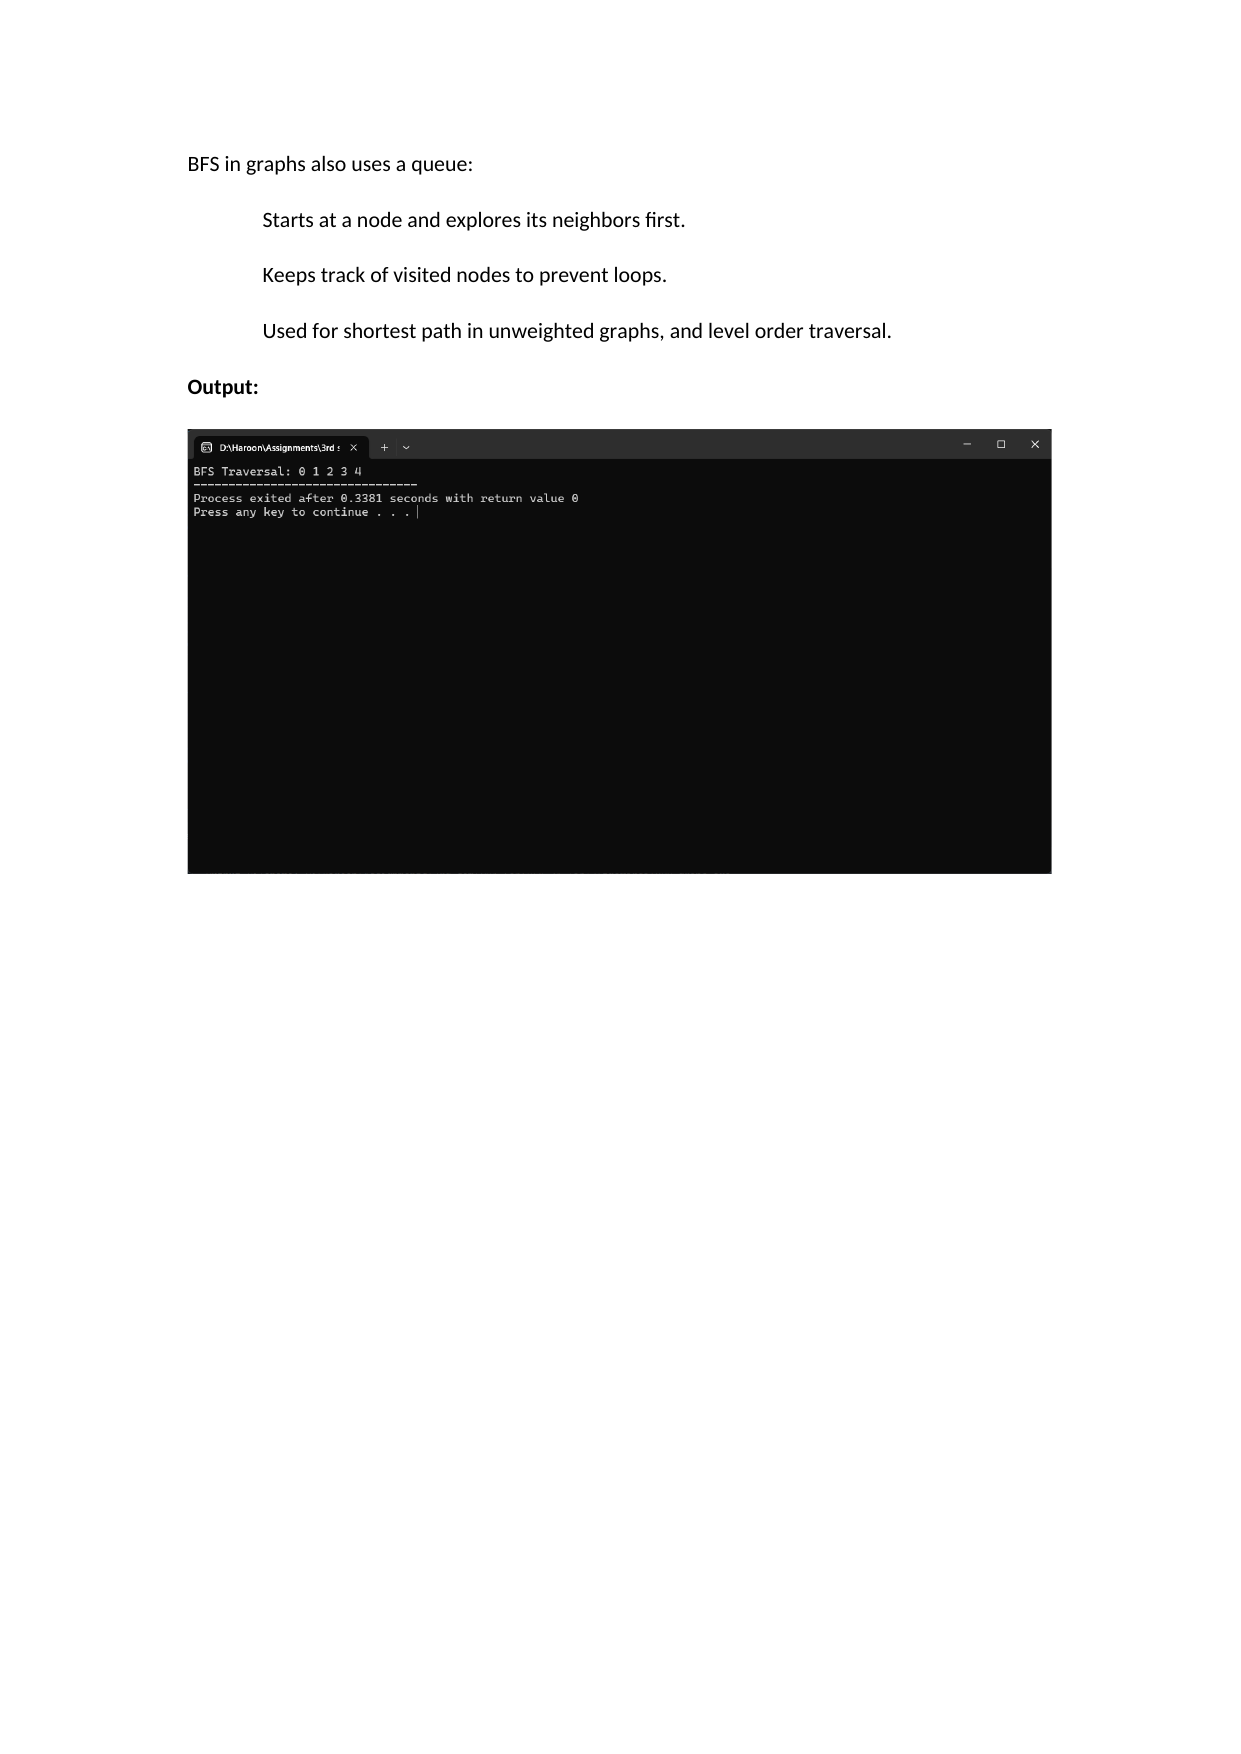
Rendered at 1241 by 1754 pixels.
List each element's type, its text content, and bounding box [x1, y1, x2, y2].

text BFS in graphs also uses a queue: [187, 150, 1053, 177]
text Keeps track of visited nodes to prevent loops. [262, 262, 1053, 288]
text Output: [187, 373, 1053, 400]
picture [187, 429, 1052, 874]
text Starts at a node and explores its neighbors first. [262, 206, 1053, 232]
text Used for shortest path in unweighted graphs, and level order traversal. [262, 317, 1053, 344]
